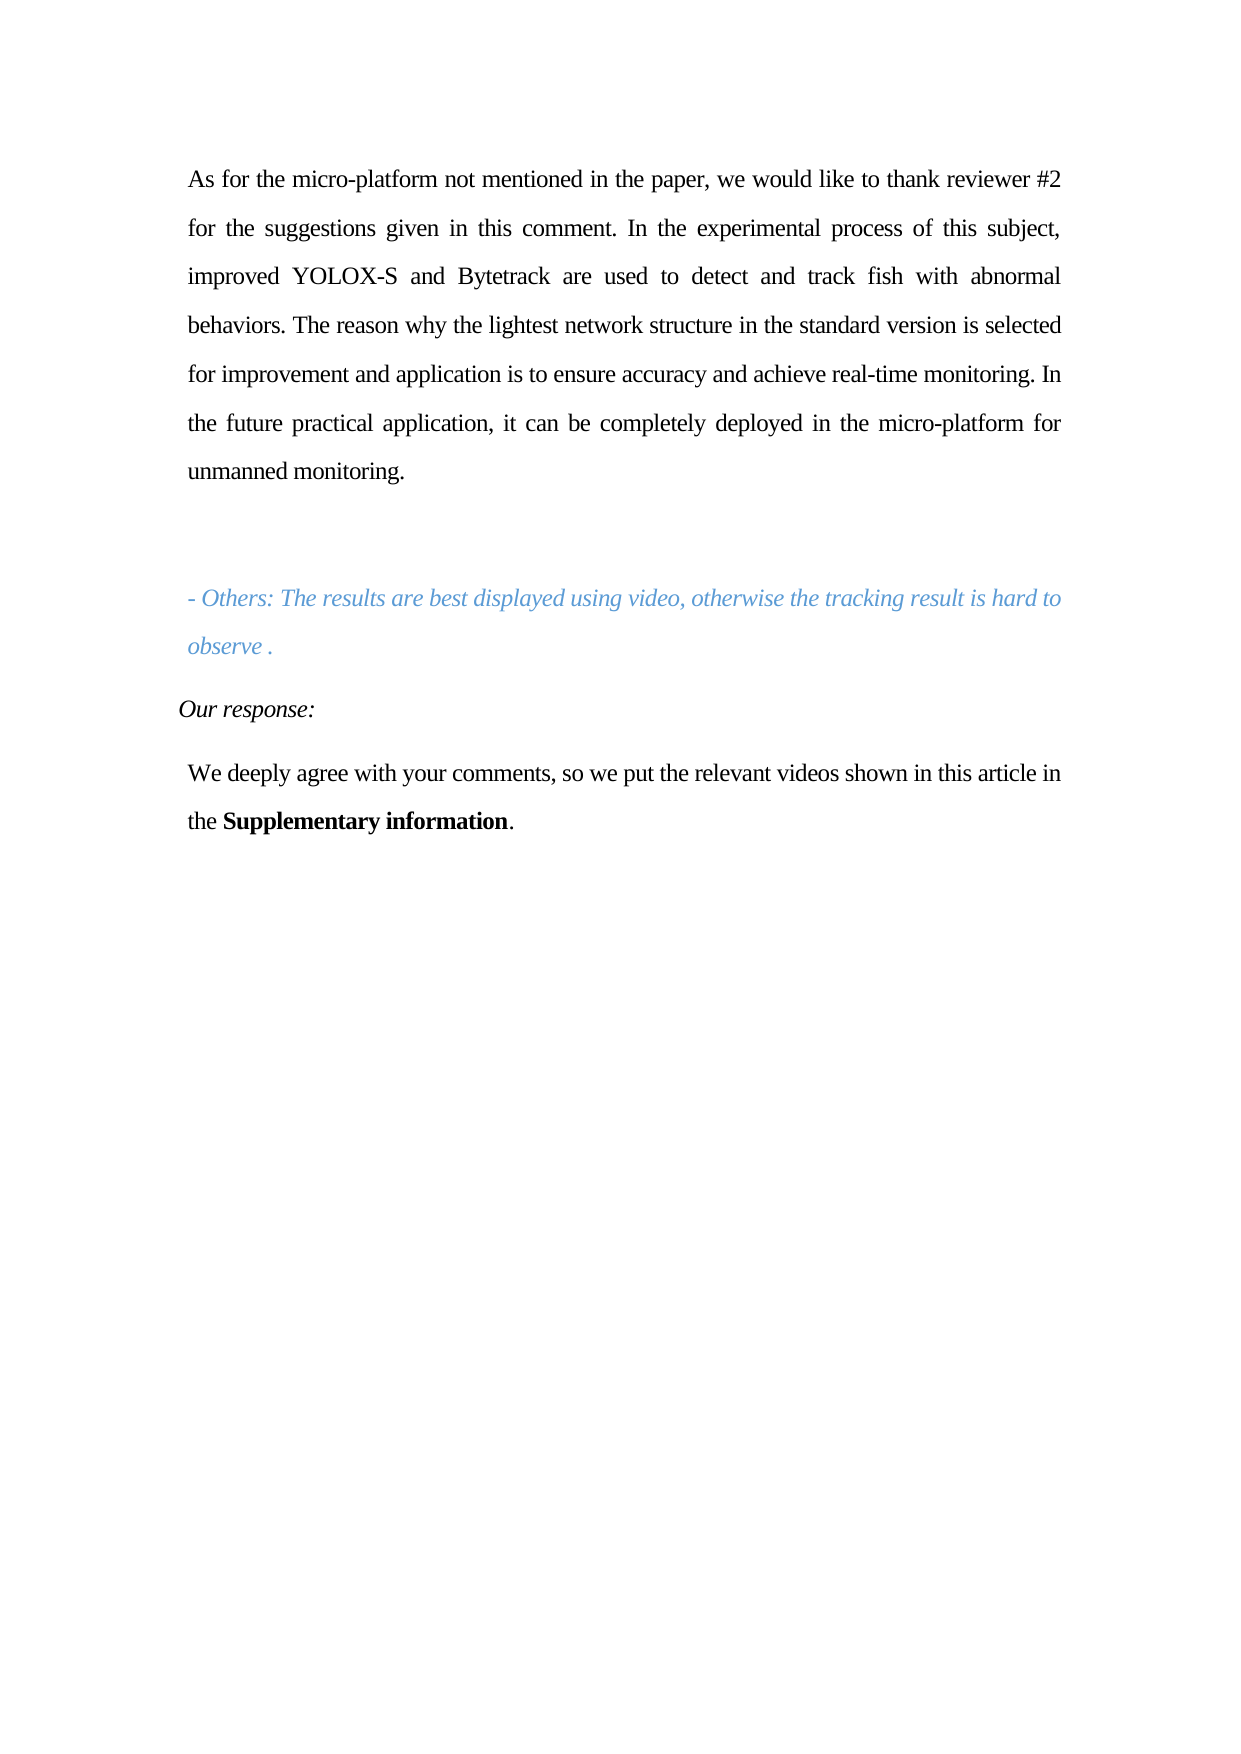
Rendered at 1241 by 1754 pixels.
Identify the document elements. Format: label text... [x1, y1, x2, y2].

text Our response: [178, 693, 1062, 725]
list We deeply agree with your comments, so we put the relevant videos shown in this article in the Supplementary information. [187, 756, 1062, 837]
list As for the micro-platform not mentioned in the paper, we would like to thank reviewer #2 for the suggestions given in this comment. In the experimental process of this subject, improved YOLOX-S and Bytetrack are used to detect and track fish with abnormal behaviors. The reason why the lightest network structure in the standard version is selected for improvement and application is to ensure accuracy and achieve real-time monitoring. In the future practical application, it can be completely deployed in the micro-platform for unmanned monitoring. [187, 162, 1062, 487]
list - Others: The results are best displayed using video, otherwise the tracking result is hard to observe . [187, 581, 1062, 662]
